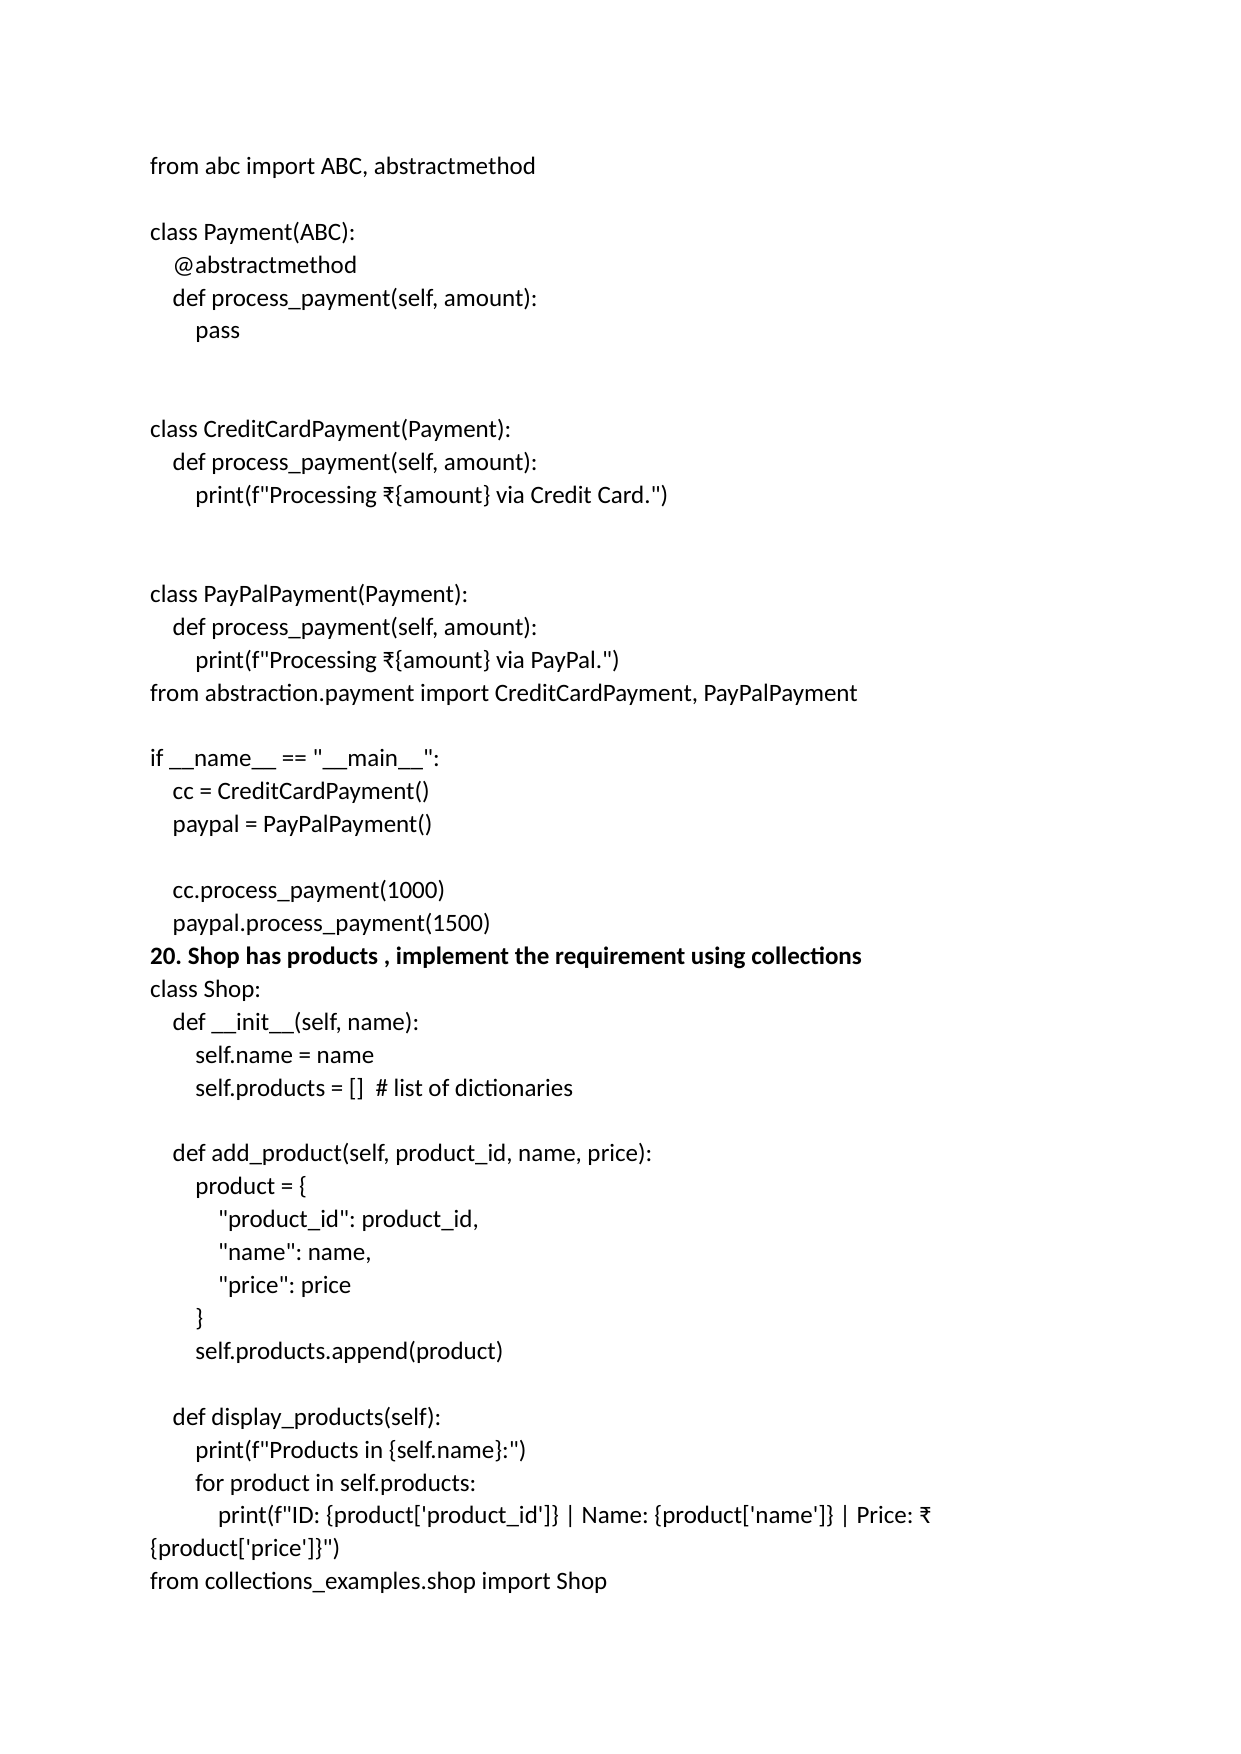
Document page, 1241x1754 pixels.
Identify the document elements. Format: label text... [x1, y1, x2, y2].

text from abstraction.payment import CreditCardPayment, PayPalPayment [150, 677, 1090, 707]
text from collections_examples.shop import Shop [150, 1565, 1090, 1596]
text class Payment(ABC): [150, 216, 1090, 246]
text print(f"Processing ₹{amount} via PayPal.") [150, 644, 1090, 674]
text class Shop: [150, 973, 1090, 1003]
text paypal = PayPalPayment() [150, 808, 1090, 839]
text class PayPalPayment(Payment): [150, 578, 1090, 608]
text @abstractmethod [150, 249, 1090, 279]
text def display_products(self): [150, 1401, 1090, 1431]
text cc.process_payment(1000) [150, 874, 1090, 905]
text print(f"Processing ₹{amount} via Credit Card.") [150, 479, 1090, 510]
text class CreditCardPayment(Payment): [150, 413, 1090, 444]
text cc = CreditCardPayment() [150, 775, 1090, 806]
text def add_product(self, product_id, name, price): [150, 1137, 1090, 1168]
text print(f"ID: {product['product_id']} | Name: {product['name']} | Price: ₹{product['price']}") [150, 1499, 1090, 1563]
text self.name = name [150, 1039, 1090, 1069]
text } [150, 1302, 1090, 1333]
text print(f"Products in {self.name}:") [150, 1434, 1090, 1464]
text def process_payment(self, amount): [150, 611, 1090, 641]
text product = { [150, 1170, 1090, 1201]
text for product in self.products: [150, 1467, 1090, 1497]
text self.products = [] # list of dictionaries [150, 1072, 1090, 1102]
text self.products.append(product) [150, 1335, 1090, 1366]
text paypal.process_payment(1500) [150, 907, 1090, 938]
text pass [150, 314, 1090, 345]
text 20. Shop has products , implement the requirement using collections [150, 940, 1090, 971]
text "product_id": product_id, [150, 1203, 1090, 1234]
text "price": price [150, 1269, 1090, 1300]
text if __name__ == "__main__": [150, 742, 1090, 773]
text def process_payment(self, amount): [150, 282, 1090, 312]
text from abc import ABC, abstractmethod [150, 150, 1090, 181]
text def process_payment(self, amount): [150, 446, 1090, 477]
text "name": name, [150, 1236, 1090, 1267]
text def __init__(self, name): [150, 1006, 1090, 1036]
